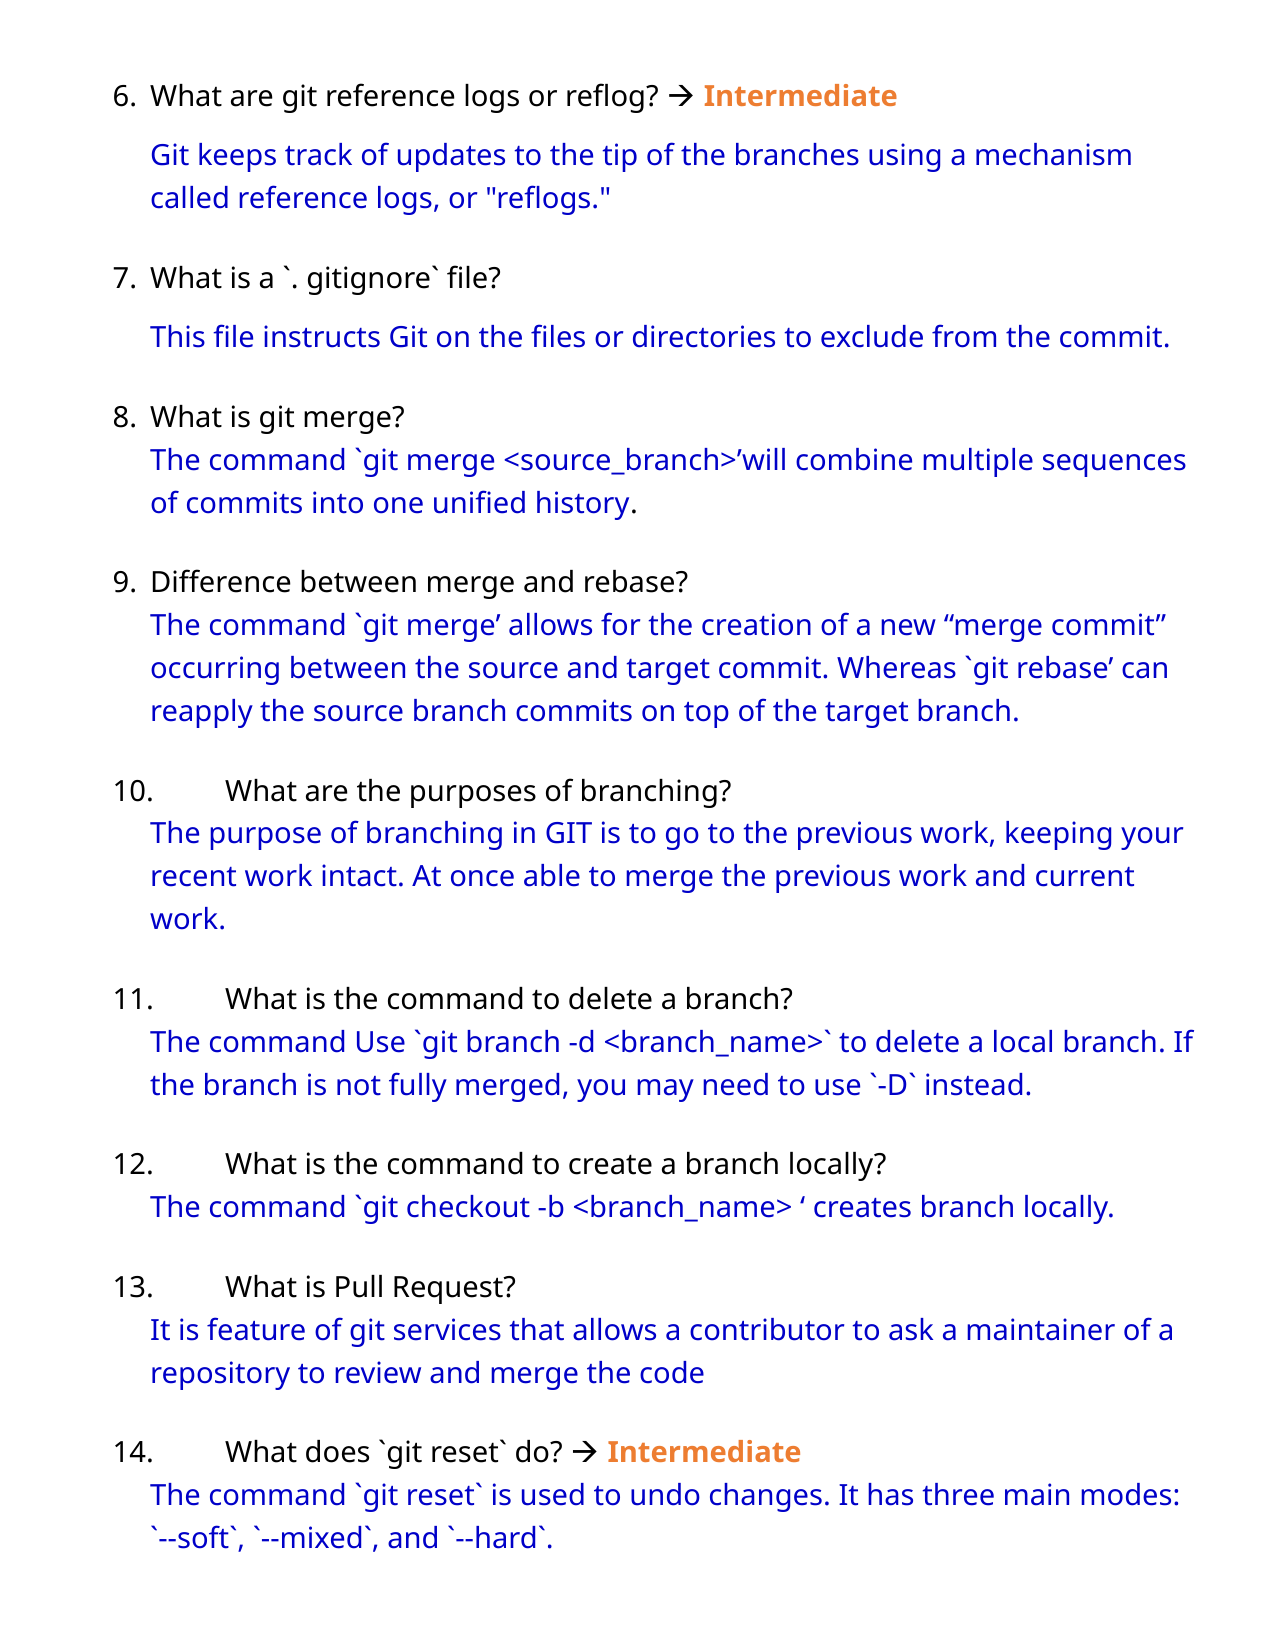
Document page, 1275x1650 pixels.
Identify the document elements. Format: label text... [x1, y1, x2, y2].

list What is a `. gitignore` file? [112, 257, 1200, 297]
text Git keeps track of updates to the tip of the branches using a mechanism called reference logs, or "reflogs." [150, 134, 1200, 217]
list What is the command to delete a branch? [112, 978, 1200, 1018]
list Difference between merge and rebase? [112, 562, 1200, 601]
list What are git reference logs or reflog? Intermediate [112, 75, 1200, 115]
list The command `git reset` is used to undo changes. It has three main modes: `--soft`, `--mixed`, and `--hard`. [150, 1474, 1200, 1557]
list The purpose of branching in GIT is to go to the previous work, keeping your recent work intact. At once able to merge the previous work and current work. [150, 813, 1200, 938]
list What is the command to create a branch locally? [112, 1144, 1200, 1183]
list It is feature of git services that allows a contributor to ask a maintainer of a repository to review and merge the code [150, 1309, 1200, 1392]
list What is Pull Request? [112, 1266, 1200, 1306]
list What does `git reset` do? Intermediate [112, 1432, 1200, 1471]
list The command `git merge’ allows for the creation of a new “merge commit” occurring between the source and target commit. Whereas `git rebase’ can reapply the source branch commits on top of the target branch. [150, 604, 1200, 730]
list What is git merge? [112, 396, 1200, 436]
list What are the purposes of branching? [112, 770, 1200, 810]
list The command Use `git branch -d <branch_name>` to delete a local branch. If the branch is not fully merged, you may need to use `-D` instead. [150, 1021, 1200, 1103]
list The command `git merge <source_branch>’will combine multiple sequences of commits into one unified history. [150, 439, 1200, 522]
list The command `git checkout -b <branch_name> ‘ creates branch locally. [150, 1186, 1200, 1226]
text This file instructs Git on the files or directories to exclude from the commit. [150, 317, 1200, 356]
